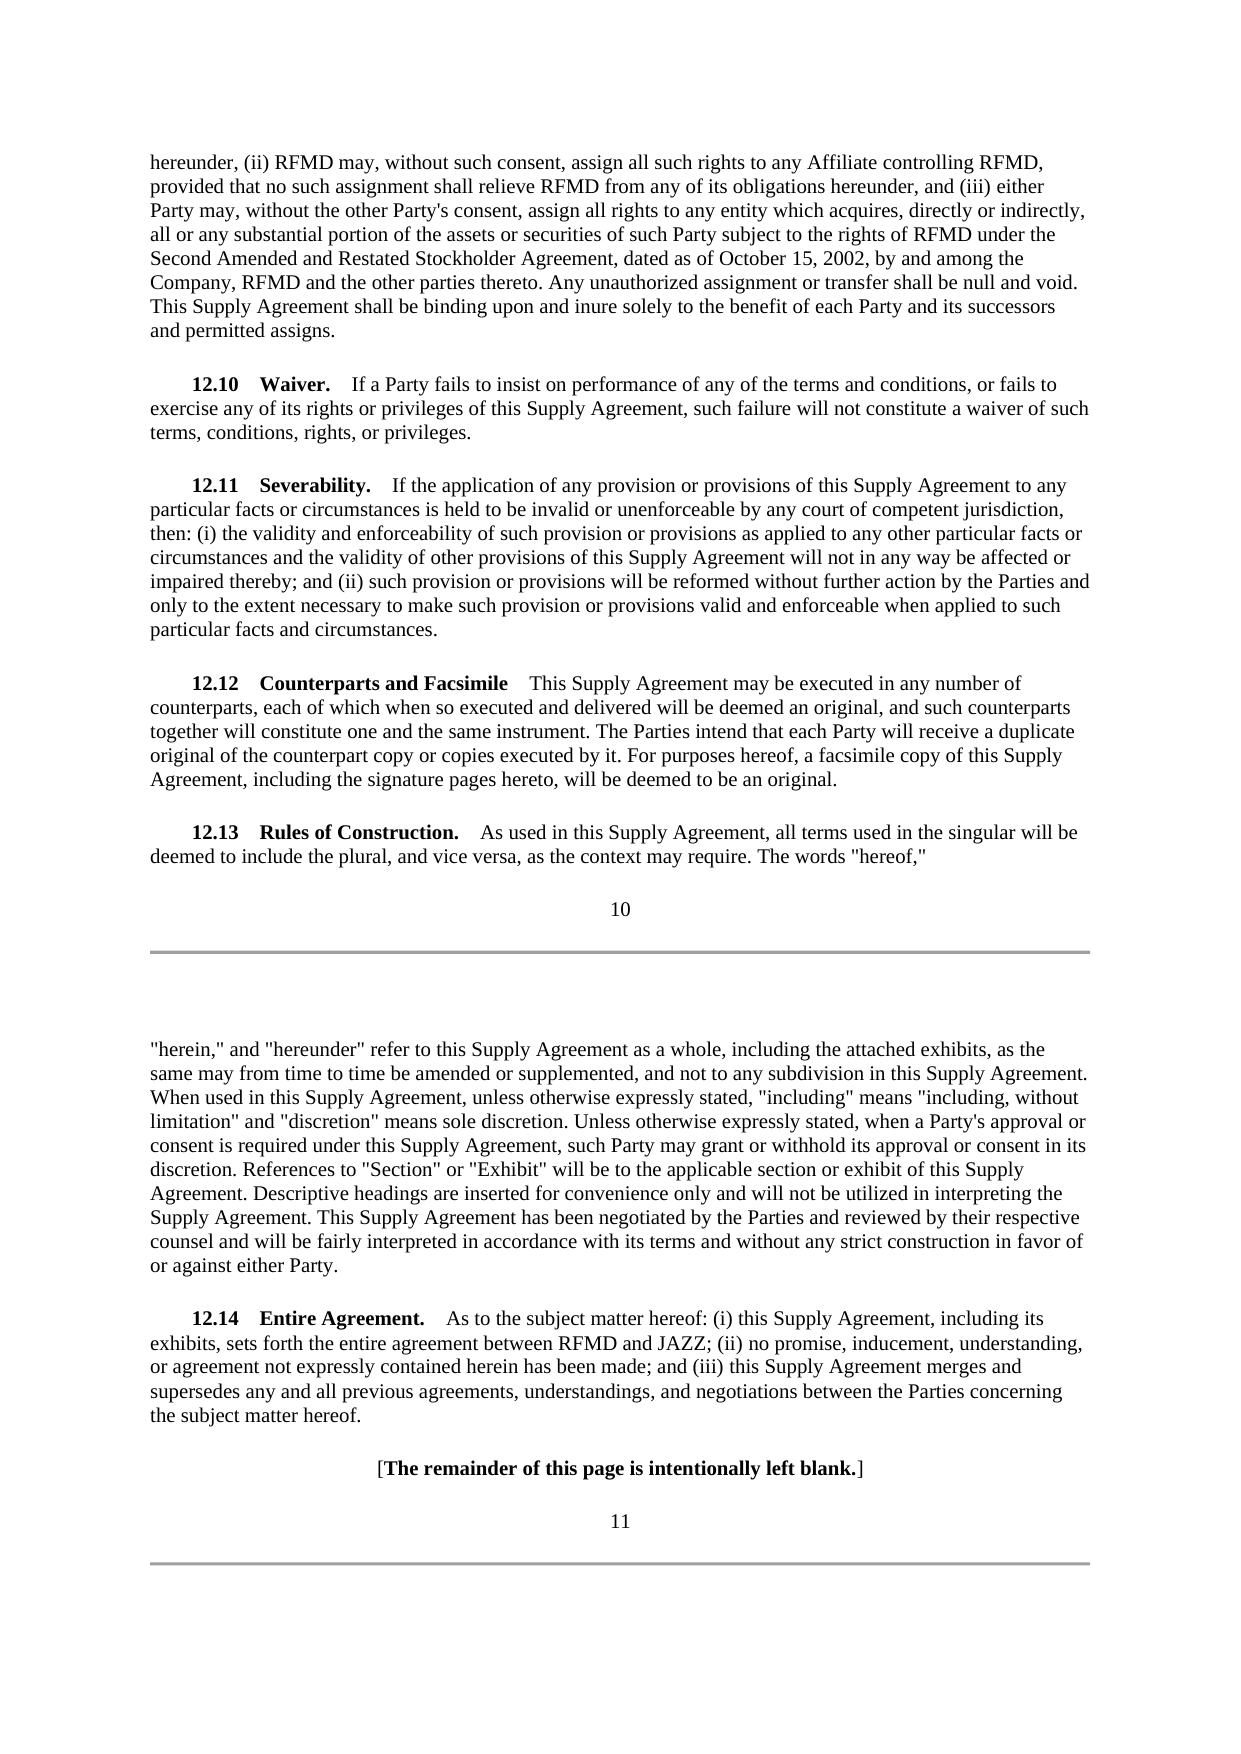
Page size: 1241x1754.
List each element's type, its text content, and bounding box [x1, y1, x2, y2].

text 12.10 Waiver. If a Party fails to insist on performance of any of the terms and conditions, or fails to exercise any of its rights or privileges of this Supply Agreement, such failure will not constitute a waiver of such terms, conditions, rights, or privileges. [150, 372, 1090, 444]
text 12.14 Entire Agreement. As to the subject matter hereof: (i) this Supply Agreement, including its exhibits, sets forth the entire agreement between RFMD and JAZZ; (ii) no promise, inducement, understanding, or agreement not expressly contained herein has been made; and (iii) this Supply Agreement merges and supersedes any and all previous agreements, understandings, and negotiations between the Parties concerning the subject matter hereof. [150, 1306, 1090, 1427]
text 12.13 Rules of Construction. As used in this Supply Agreement, all terms used in the singular will be deemed to include the plural, and vice versa, as the context may require. The words "hereof," [150, 820, 1090, 868]
text [The remainder of this page is intentionally left blank.] [150, 1456, 1090, 1480]
text 10 [150, 897, 1090, 921]
text 12.12 Counterparts and Facsimile This Supply Agreement may be executed in any number of counterparts, each of which when so executed and delivered will be deemed an original, and such counterparts together will constitute one and the same instrument. The Parties intend that each Party will receive a duplicate original of the counterpart copy or copies executed by it. For purposes hereof, a facsimile copy of this Supply Agreement, including the signature pages hereto, will be deemed to be an original. [150, 671, 1090, 791]
text "herein," and "hereunder" refer to this Supply Agreement as a whole, including the attached exhibits, as the same may from time to time be amended or supplemented, and not to any subdivision in this Supply Agreement. When used in this Supply Agreement, unless otherwise expressly stated, "including" means "including, without limitation" and "discretion" means sole discretion. Unless otherwise expressly stated, when a Party's approval or consent is required under this Supply Agreement, such Party may grant or withhold its approval or consent in its discretion. References to "Section" or "Exhibit" will be to the applicable section or exhibit of this Supply Agreement. Descriptive headings are inserted for convenience only and will not be utilized in interpreting the Supply Agreement. This Supply Agreement has been negotiated by the Parties and reviewed by their respective counsel and will be fairly interpreted in accordance with its terms and without any strict construction in favor of or against either Party. [150, 1037, 1090, 1277]
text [150, 150, 1090, 342]
text 12.11 Severability. If the application of any provision or provisions of this Supply Agreement to any particular facts or circumstances is held to be invalid or unenforceable by any court of competent jurisdiction, then: (i) the validity and enforceability of such provision or provisions as applied to any other particular facts or circumstances and the validity of other provisions of this Supply Agreement will not in any way be affected or impaired thereby; and (ii) such provision or provisions will be reformed without further action by the Parties and only to the extent necessary to make such provision or provisions valid and enforceable when applied to such particular facts and circumstances. [150, 473, 1090, 641]
text 11 [150, 1509, 1090, 1533]
